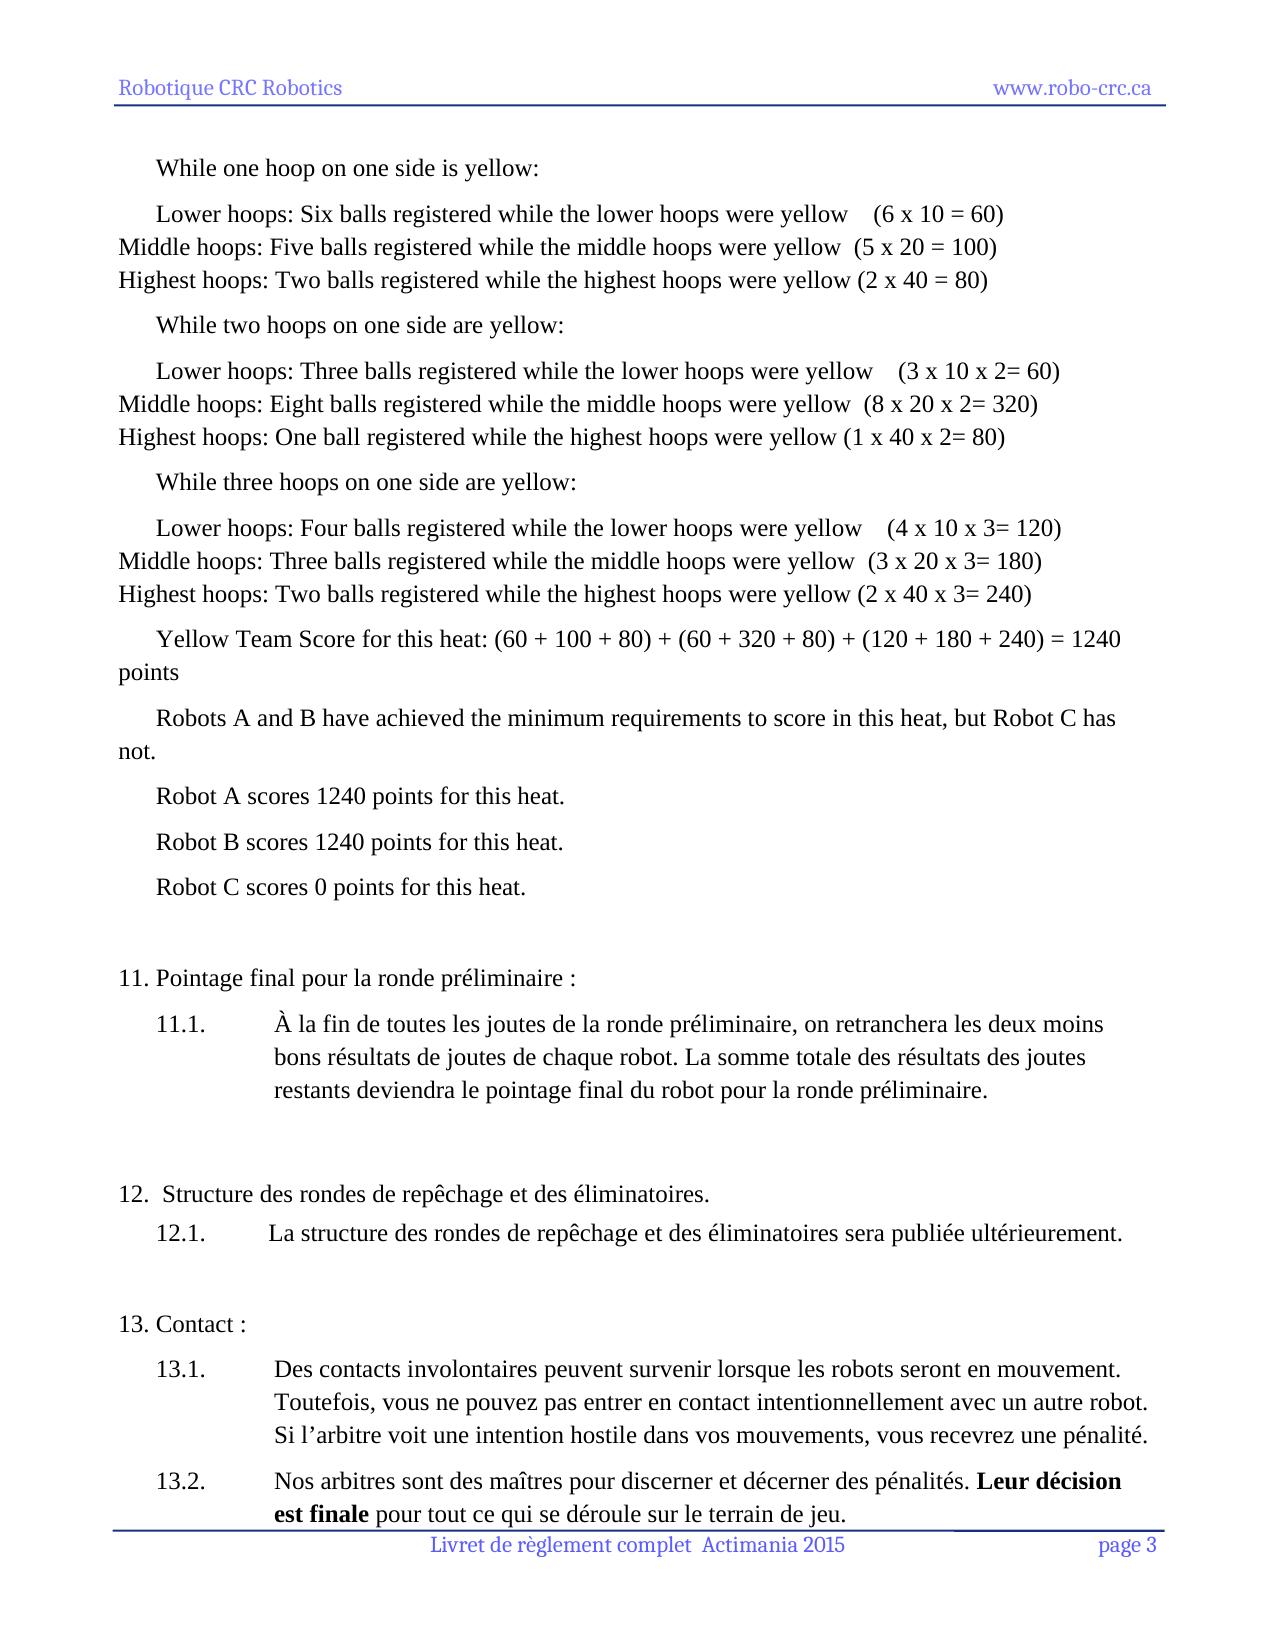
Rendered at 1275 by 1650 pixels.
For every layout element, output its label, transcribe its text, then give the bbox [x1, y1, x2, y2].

text Lower hoops: Four balls registered while the lower hoops were yellow (4 x 10 x 3= 120) Middle hoops: Three balls registered while the middle hoops were yellow (3 x 20 x 3= 180) Highest hoops: Two balls registered while the highest hoops were yellow (2 x 40 x 3= 240) [118, 513, 1151, 608]
text Robot C scores 0 points for this heat. [118, 872, 1151, 901]
text Yellow Team Score for this heat: (60 + 100 + 80) + (60 + 320 + 80) + (120 + 180 + 240) = 1240 points [118, 624, 1151, 686]
text Lower hoops: Six balls registered while the lower hoops were yellow (6 x 10 = 60) Middle hoops: Five balls registered while the middle hoops were yellow (5 x 20 = 100) Highest hoops: Two balls registered while the highest hoops were yellow (2 x 40 = 80) [118, 199, 1151, 293]
list La structure des rondes de repêchage et des éliminatoires sera publiée ultérieurement. [156, 1218, 1157, 1247]
text Robots A and B have achieved the minimum requirements to score in this heat, but Robot C has not. [118, 703, 1151, 765]
text While one hoop on one side is yellow: [118, 153, 1151, 182]
list Contact : [118, 1309, 1151, 1338]
subtitle Structure des rondes de repêchage et des éliminatoires. [118, 1179, 1157, 1207]
list À la fin de toutes les joutes de la ronde préliminaire, on retranchera les deux moins bons résultats de joutes de chaque robot. La somme totale des résultats des joutes restants deviendra le pointage final du robot pour la ronde préliminaire. [156, 1009, 1151, 1104]
text While two hoops on one side are yellow: [118, 310, 1151, 339]
text Robot A scores 1240 points for this heat. [118, 781, 1151, 810]
text While three hoops on one side are yellow: [118, 467, 1151, 496]
text Robot B scores 1240 points for this heat. [118, 827, 1151, 856]
list Nos arbitres sont des maîtres pour discerner et décerner des pénalités. Leur décision est finale pour tout ce qui se déroule sur le terrain de jeu. [156, 1466, 1157, 1528]
list Pointage final pour la ronde préliminaire : [118, 963, 1151, 992]
text Lower hoops: Three balls registered while the lower hoops were yellow (3 x 10 x 2= 60) Middle hoops: Eight balls registered while the middle hoops were yellow (8 x 20 x 2= 320) Highest hoops: One ball registered while the highest hoops were yellow (1 x 40 x 2= 80) [118, 356, 1151, 451]
list Des contacts involontaires peuvent survenir lorsque les robots seront en mouvement. Toutefois, vous ne pouvez pas entrer en contact intentionnellement avec un autre robot. Si l’arbitre voit une intention hostile dans vos mouvements, vous recevrez une pénalité. [156, 1354, 1151, 1449]
